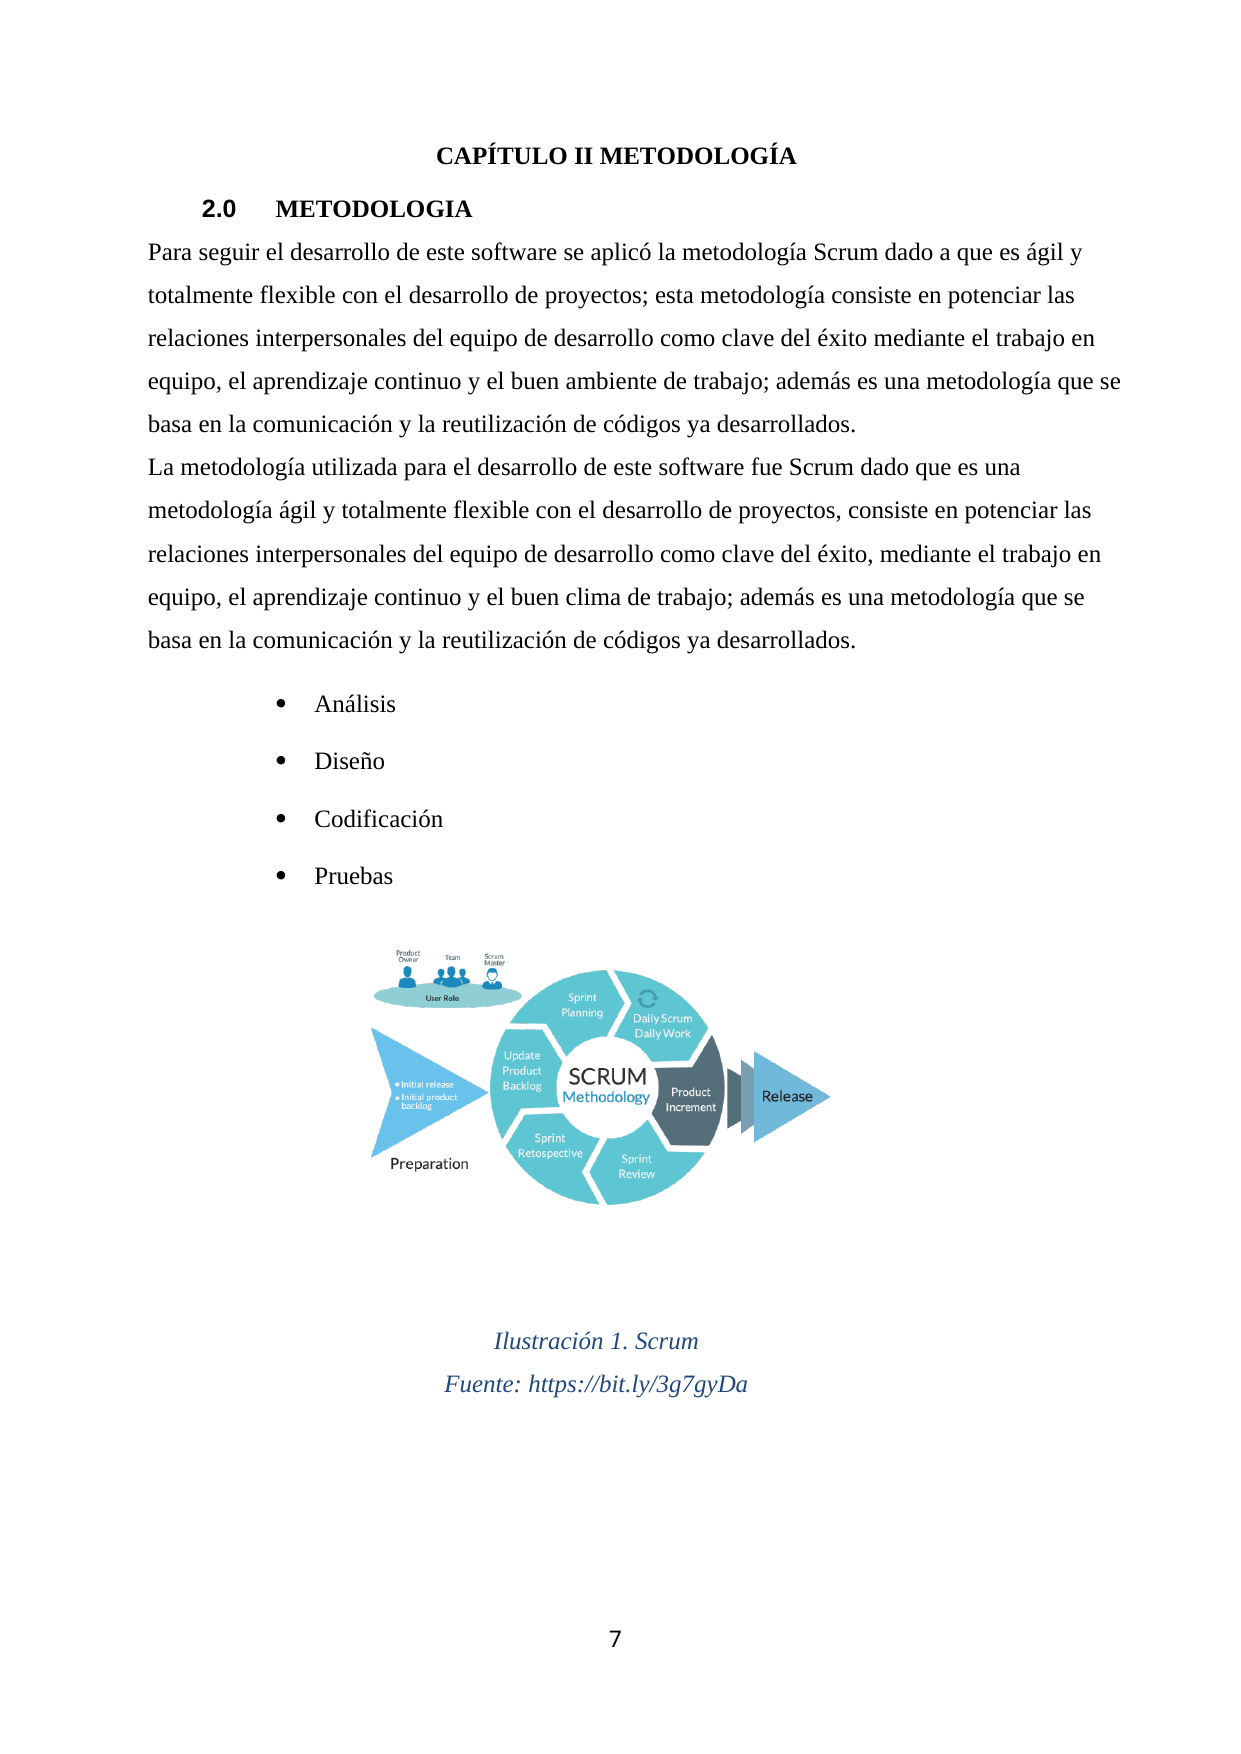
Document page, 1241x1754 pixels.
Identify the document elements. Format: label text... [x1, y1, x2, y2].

picture [366, 939, 838, 1253]
list Análisis [277, 689, 1122, 718]
list Codificación [277, 804, 1122, 832]
text Fuente: https://bit.ly/3g7gyDa [288, 1369, 906, 1398]
list Diseño [277, 746, 1122, 775]
subtitle CAPÍTULO II METODOLOGÍA [118, 141, 1114, 169]
subtitle METODOLOGIA [202, 194, 1122, 222]
text Ilustración 1. Scrum [288, 1326, 906, 1355]
list La metodología utilizada para el desarrollo de este software fue Scrum dado que es una metodología ágil y totalmente flexible con el desarrollo de proyectos, consiste en potenciar las relaciones interpersonales del equipo de desarrollo como clave del éxito, mediante el trabajo en equipo, el aprendizaje continuo y el buen clima de trabajo; además es una metodología que se basa en la comunicación y la reutilización de códigos ya desarrollados. [148, 452, 1122, 654]
list Pruebas [277, 861, 1122, 890]
list Para seguir el desarrollo de este software se aplicó la metodología Scrum dado a que es ágil y totalmente flexible con el desarrollo de proyectos; esta metodología consiste en potenciar las relaciones interpersonales del equipo de desarrollo como clave del éxito mediante el trabajo en equipo, el aprendizaje continuo y el buen ambiente de trabajo; además es una metodología que se basa en la comunicación y la reutilización de códigos ya desarrollados. [148, 237, 1122, 438]
